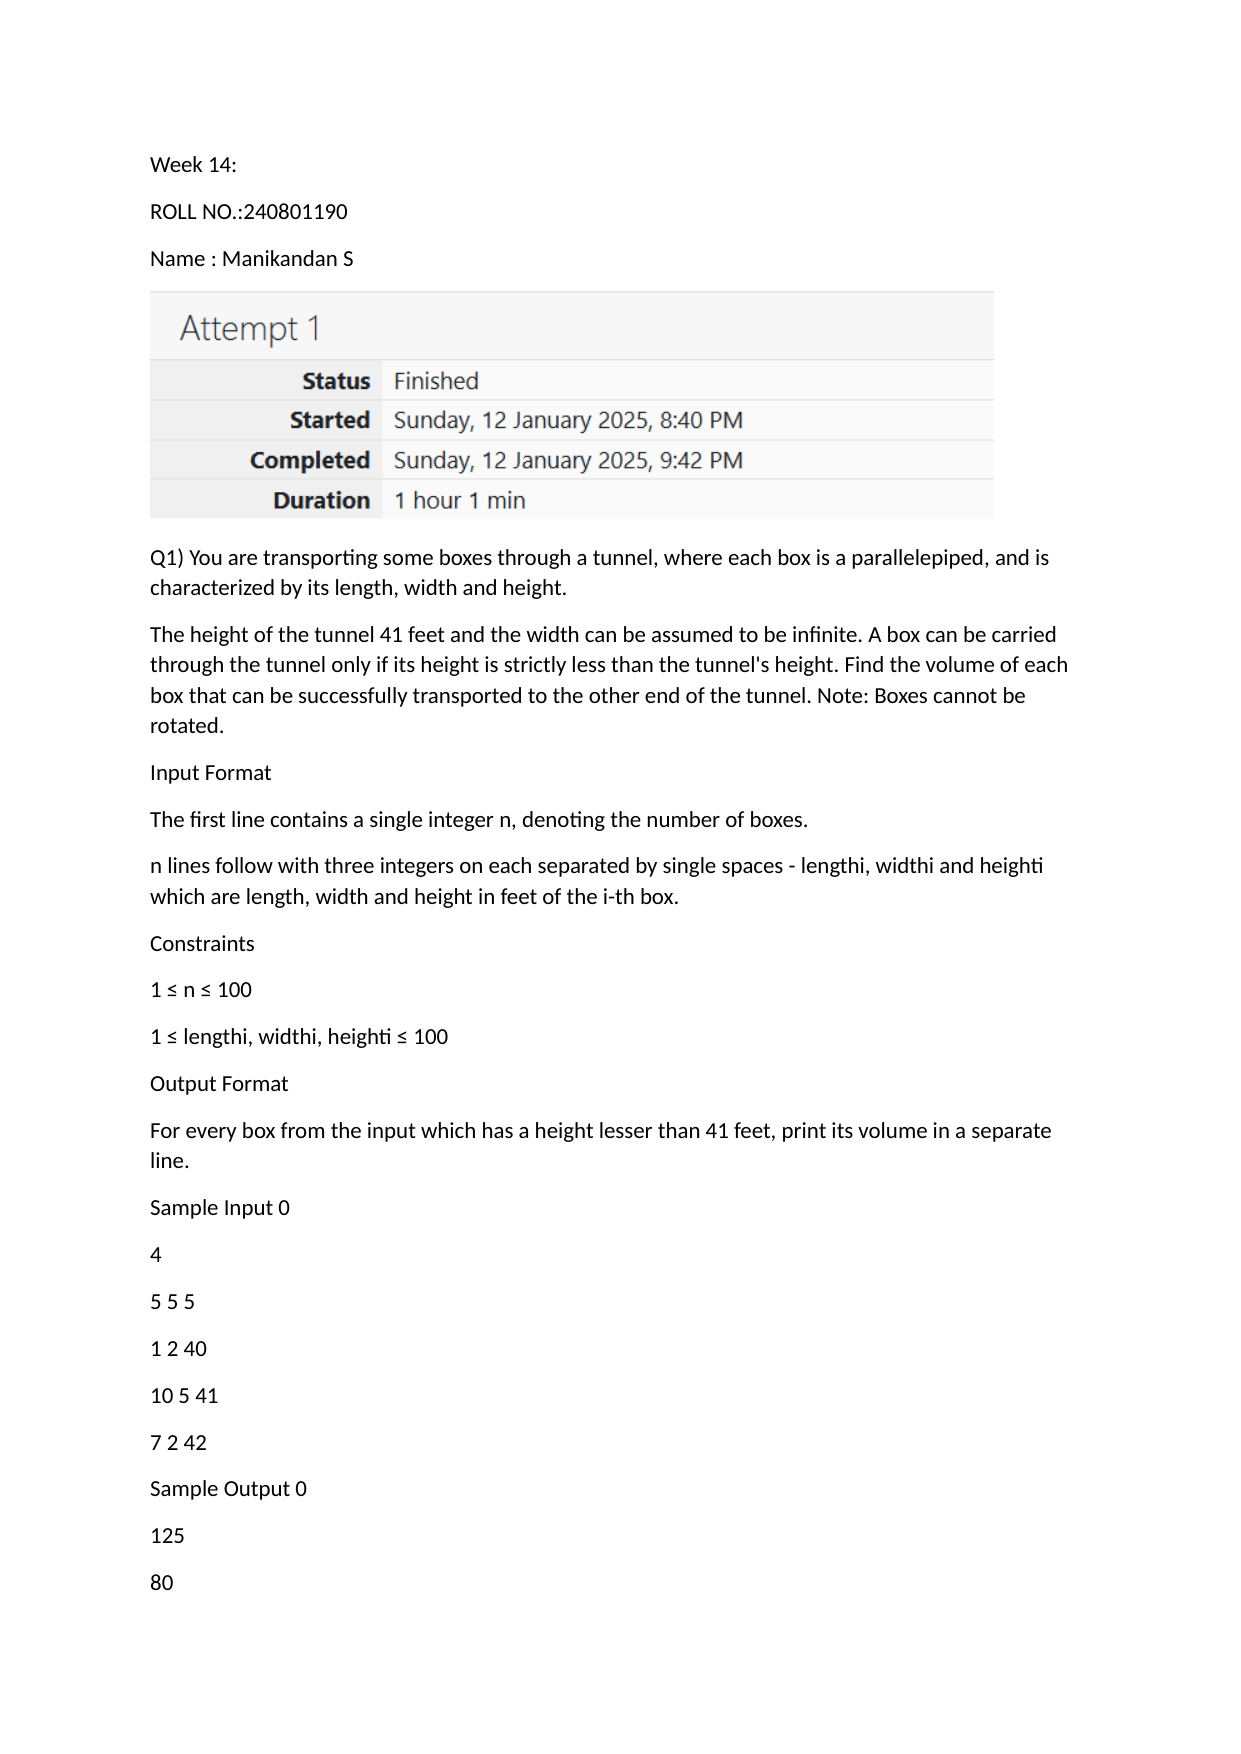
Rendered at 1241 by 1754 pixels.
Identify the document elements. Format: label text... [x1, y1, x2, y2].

text For every box from the input which has a height lesser than 41 feet, print its volume in a separate line. [150, 1116, 1090, 1174]
text The first line contains a single integer n, denoting the number of boxes. [150, 805, 1090, 833]
text 5 5 5 [150, 1287, 1090, 1315]
text 1 ≤ lengthi, widthi, heighti ≤ 100 [150, 1022, 1090, 1050]
text Q1) You are transporting some boxes through a tunnel, where each box is a parallelepiped, and is characterized by its length, width and height. [150, 543, 1090, 601]
text 1 2 40 [150, 1334, 1090, 1362]
text n lines follow with three integers on each separated by single spaces - lengthi, widthi and heighti which are length, width and height in feet of the i-th box. [150, 852, 1090, 910]
text Output Format [150, 1069, 1090, 1097]
text Input Format [150, 758, 1090, 786]
text 125 [150, 1521, 1090, 1549]
text 7 2 42 [150, 1428, 1090, 1456]
text Sample Input 0 [150, 1193, 1090, 1221]
text ROLL NO.:240801190 [150, 197, 1090, 225]
text 4 [150, 1240, 1090, 1268]
text The height of the tunnel 41 feet and the width can be assumed to be infinite. A box can be carried through the tunnel only if its height is strictly less than the tunnel's height. Find the volume of each box that can be successfully transported to the other end of the tunnel. Note: Boxes cannot be rotated. [150, 620, 1090, 739]
text 10 5 41 [150, 1381, 1090, 1409]
text 1 ≤ n ≤ 100 [150, 976, 1090, 1003]
text Constraints [150, 929, 1090, 957]
picture [150, 290, 994, 525]
text Sample Output 0 [150, 1474, 1090, 1502]
text Week 14: [150, 150, 1090, 178]
text Name : Manikandan S [150, 244, 1090, 272]
text 80 [150, 1568, 1090, 1596]
